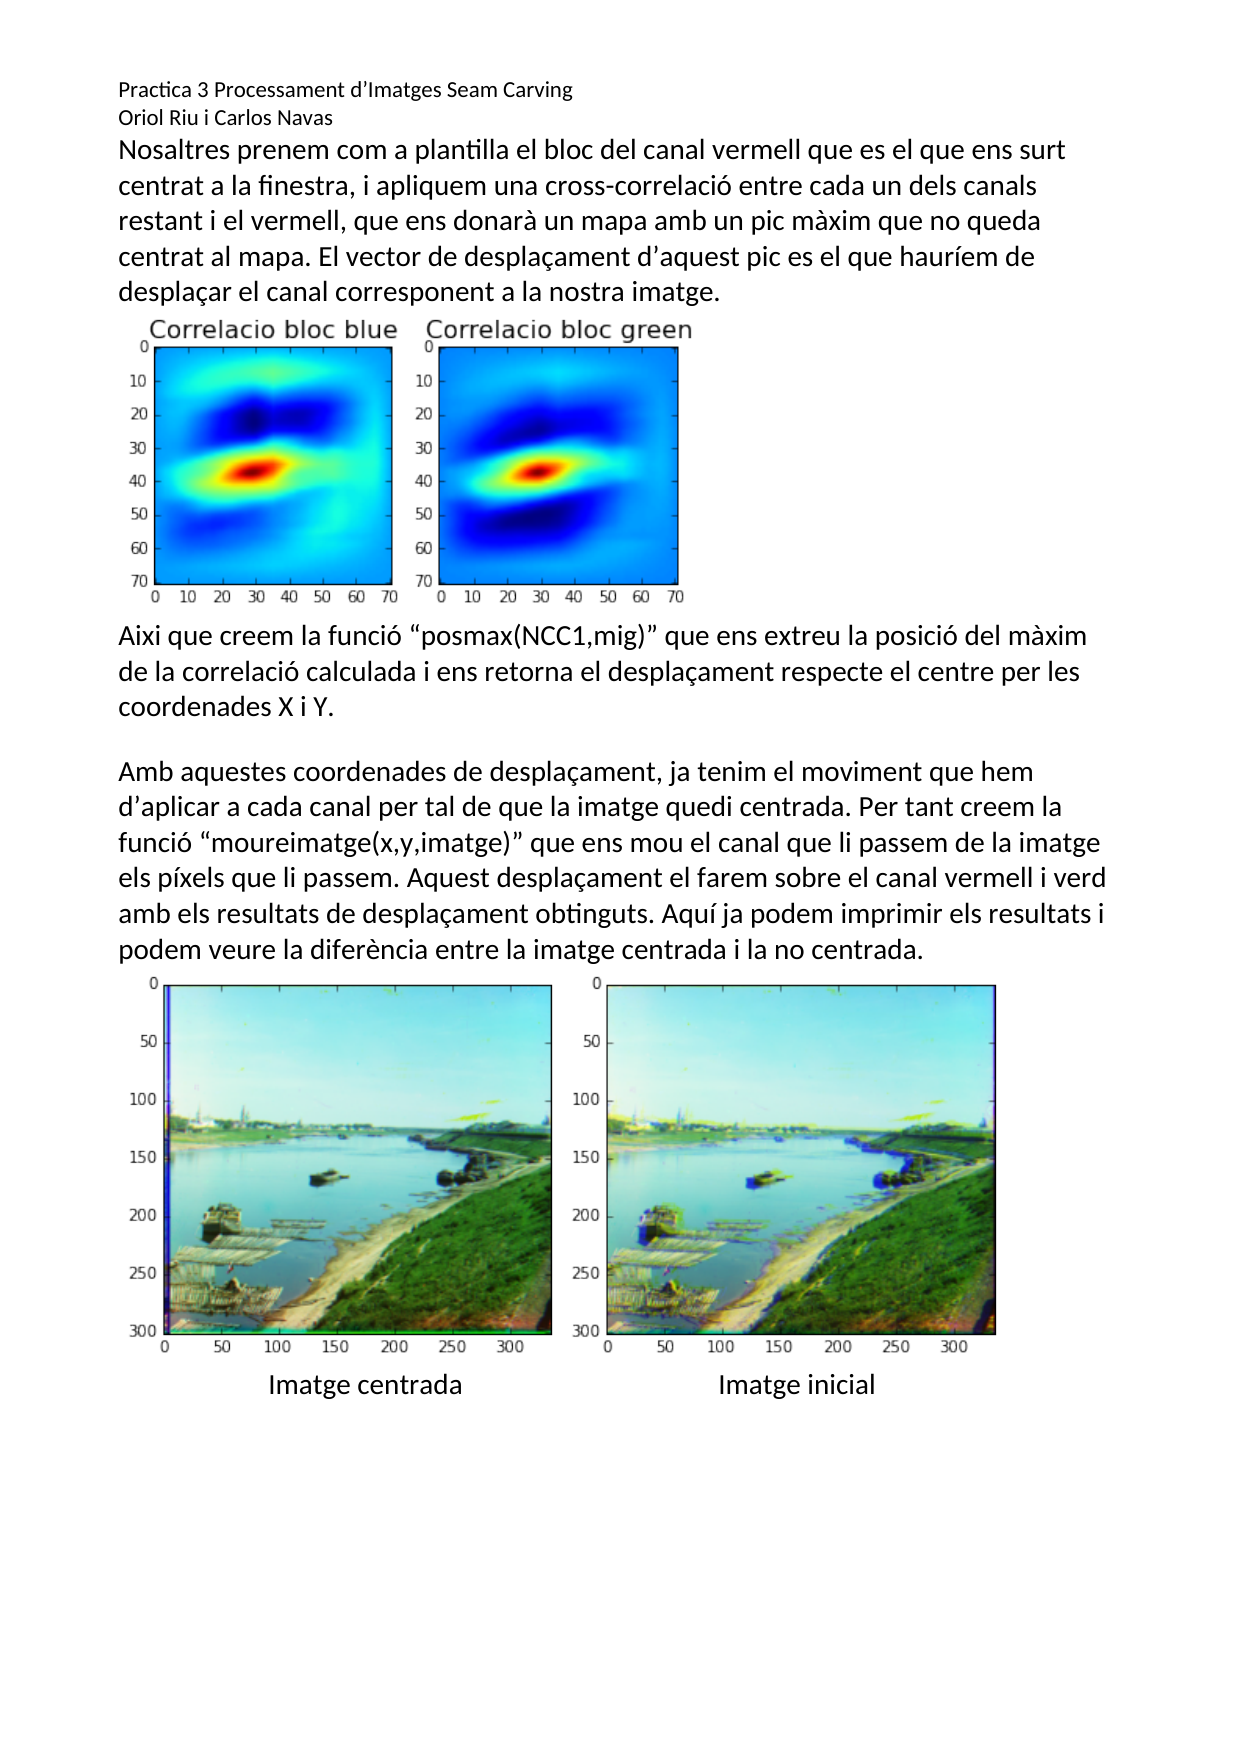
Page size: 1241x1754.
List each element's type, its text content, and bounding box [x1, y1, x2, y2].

text Amb aquestes coordenades de desplaçament, ja tenim el moviment que hem d’aplicar a cada canal per tal de que la imatge quedi centrada. Per tant creem la funció “moureimatge(x,y,imatge)” que ens mou el canal que li passem de la imatge els píxels que li passem. Aquest desplaçament el farem sobre el canal vermell i verd amb els resultats de desplaçament obtinguts. Aquí ja podem imprimir els resultats i podem veure la diferència entre la imatge centrada i la no centrada. [118, 753, 1122, 966]
picture [118, 966, 1006, 1367]
text Nosaltres prenem com a plantilla el bloc del canal vermell que es el que ens surt centrat a la finestra, i apliquem una cross-correlació entre cada un dels canals restant i el vermell, que ens donarà un mapa amb un pic màxim que no queda centrat al mapa. El vector de desplaçament d’aquest pic es el que hauríem de desplaçar el canal corresponent a la nostra imatge. [118, 131, 1122, 309]
text Aixi que creem la funció “posmax(NCC1,mig)” que ens extreu la posició del màxim de la correlació calculada i ens retorna el desplaçament respecte el centre per les coordenades X i Y. [118, 617, 1122, 724]
text Imatge centrada Imatge inicial [193, 1366, 1122, 1402]
picture [118, 309, 701, 617]
